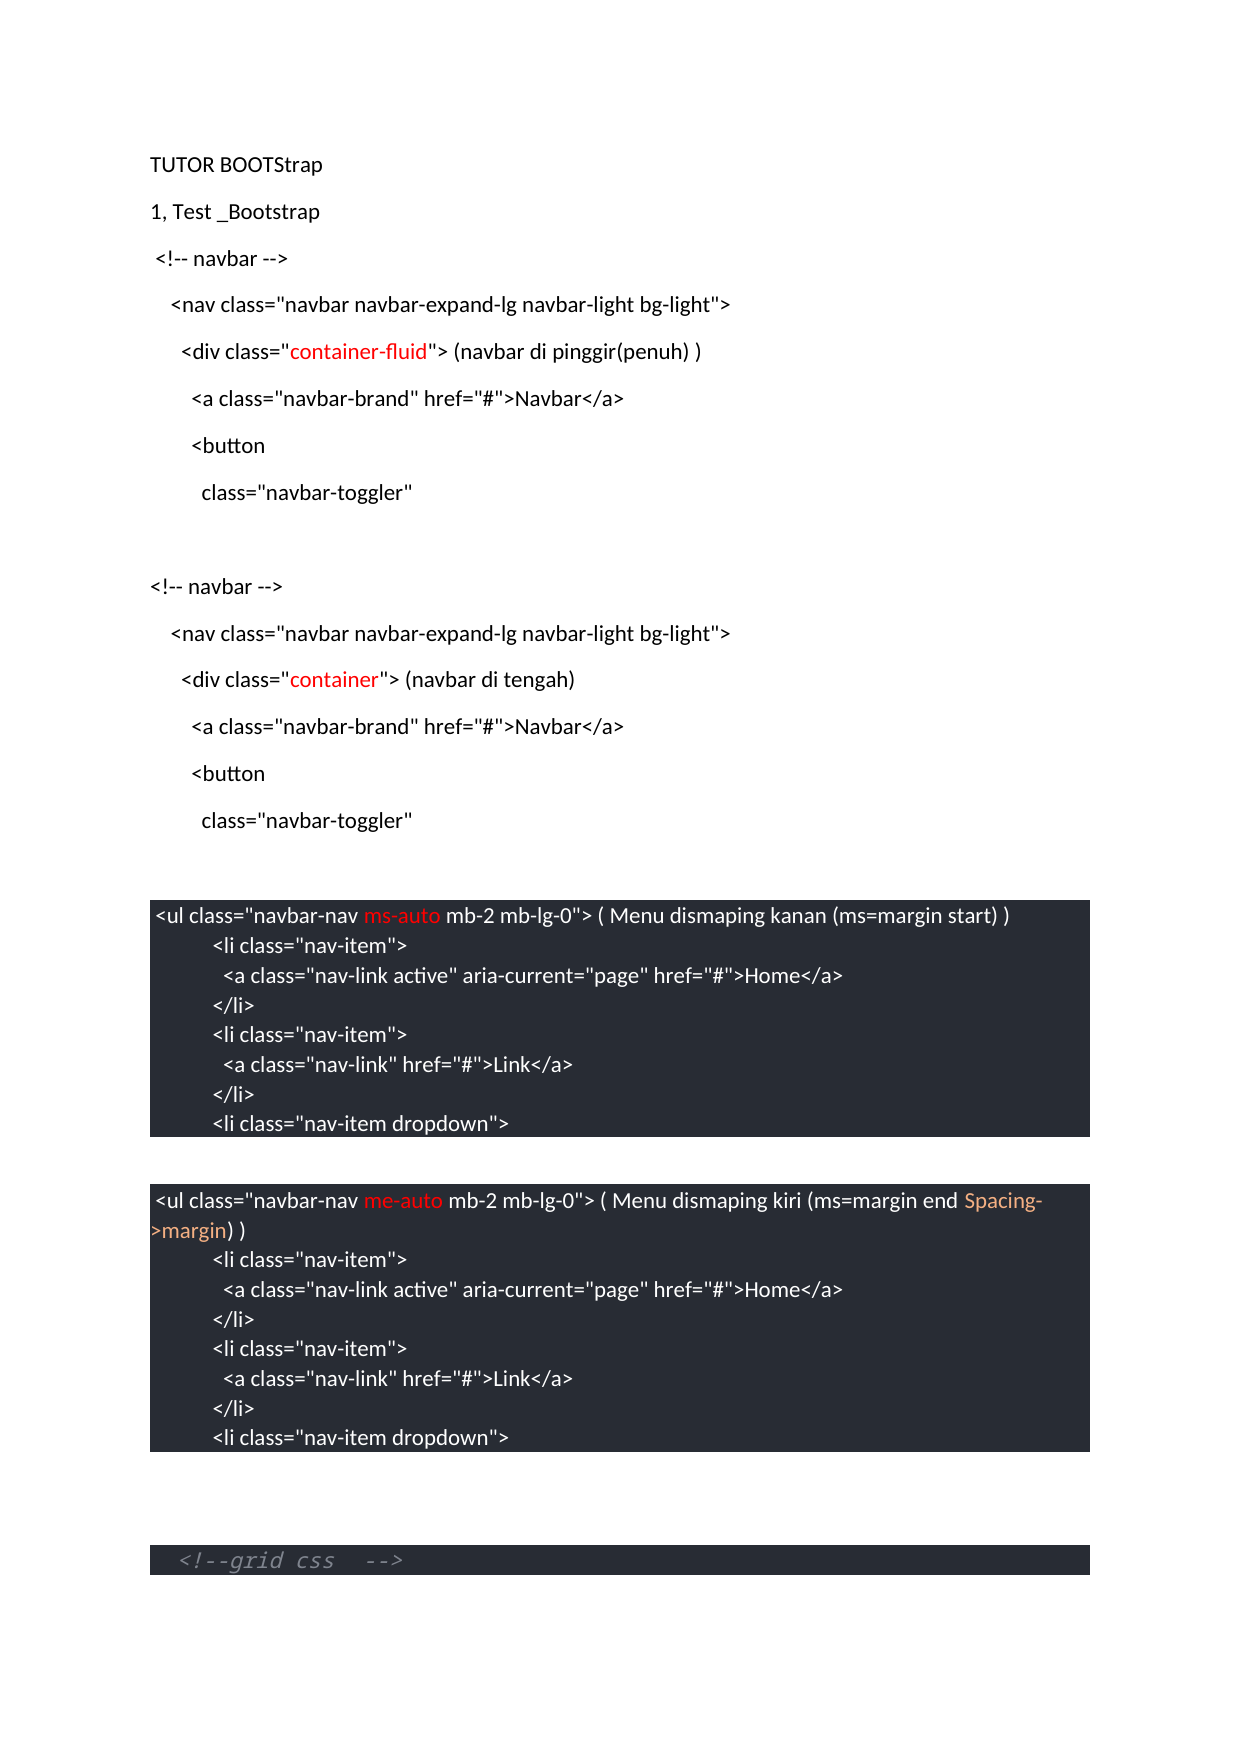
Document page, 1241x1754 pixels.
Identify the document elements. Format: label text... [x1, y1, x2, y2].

text <li class="nav-item dropdown"> [150, 1108, 1090, 1137]
text <a class="nav-link active" aria-current="page" href="#">Home</a> [150, 959, 1090, 989]
text <a class="navbar-brand" href="#">Navbar</a> [150, 384, 1090, 412]
text TUTOR BOOTStrap [150, 150, 1090, 178]
text <!-- navbar --> [150, 572, 1090, 600]
text <a class="nav-link" href="#">Link</a> [150, 1362, 1090, 1392]
text <a class="navbar-brand" href="#">Navbar</a> [150, 712, 1090, 741]
text </li> [150, 1392, 1090, 1422]
text </li> [150, 1303, 1090, 1333]
text <li class="nav-item dropdown"> [150, 1422, 1090, 1452]
text 1, Test _Bootstrap [150, 197, 1090, 225]
text <a class="nav-link active" aria-current="page" href="#">Home</a> [150, 1273, 1090, 1303]
text </li> [150, 989, 1090, 1019]
text class="navbar-toggler" [150, 806, 1090, 834]
text <li class="nav-item"> [150, 930, 1090, 959]
text <li class="nav-item"> [150, 1019, 1090, 1048]
text <ul class="navbar-nav me-auto mb-2 mb-lg-0"> ( Menu dismaping kiri (ms=margin end Spacing->margin) ) [150, 1184, 1090, 1244]
text <nav class="navbar navbar-expand-lg navbar-light bg-light"> [150, 291, 1090, 319]
text <!--grid css --> [150, 1545, 1090, 1575]
text </li> [150, 1078, 1090, 1108]
text <div class="container-fluid"> (navbar di pinggir(penuh) ) [150, 337, 1090, 366]
text <li class="nav-item"> [150, 1244, 1090, 1273]
text <!-- navbar --> [150, 244, 1090, 272]
text <li class="nav-item"> [150, 1333, 1090, 1362]
text class="navbar-toggler" [150, 478, 1090, 506]
text <nav class="navbar navbar-expand-lg navbar-light bg-light"> [150, 619, 1090, 647]
text <a class="nav-link" href="#">Link</a> [150, 1048, 1090, 1078]
text <ul class="navbar-nav ms-auto mb-2 mb-lg-0"> ( Menu dismaping kanan (ms=margin start) ) [150, 900, 1090, 930]
text <div class="container"> (navbar di tengah) [150, 666, 1090, 694]
text <button [150, 759, 1090, 787]
text <button [150, 431, 1090, 459]
